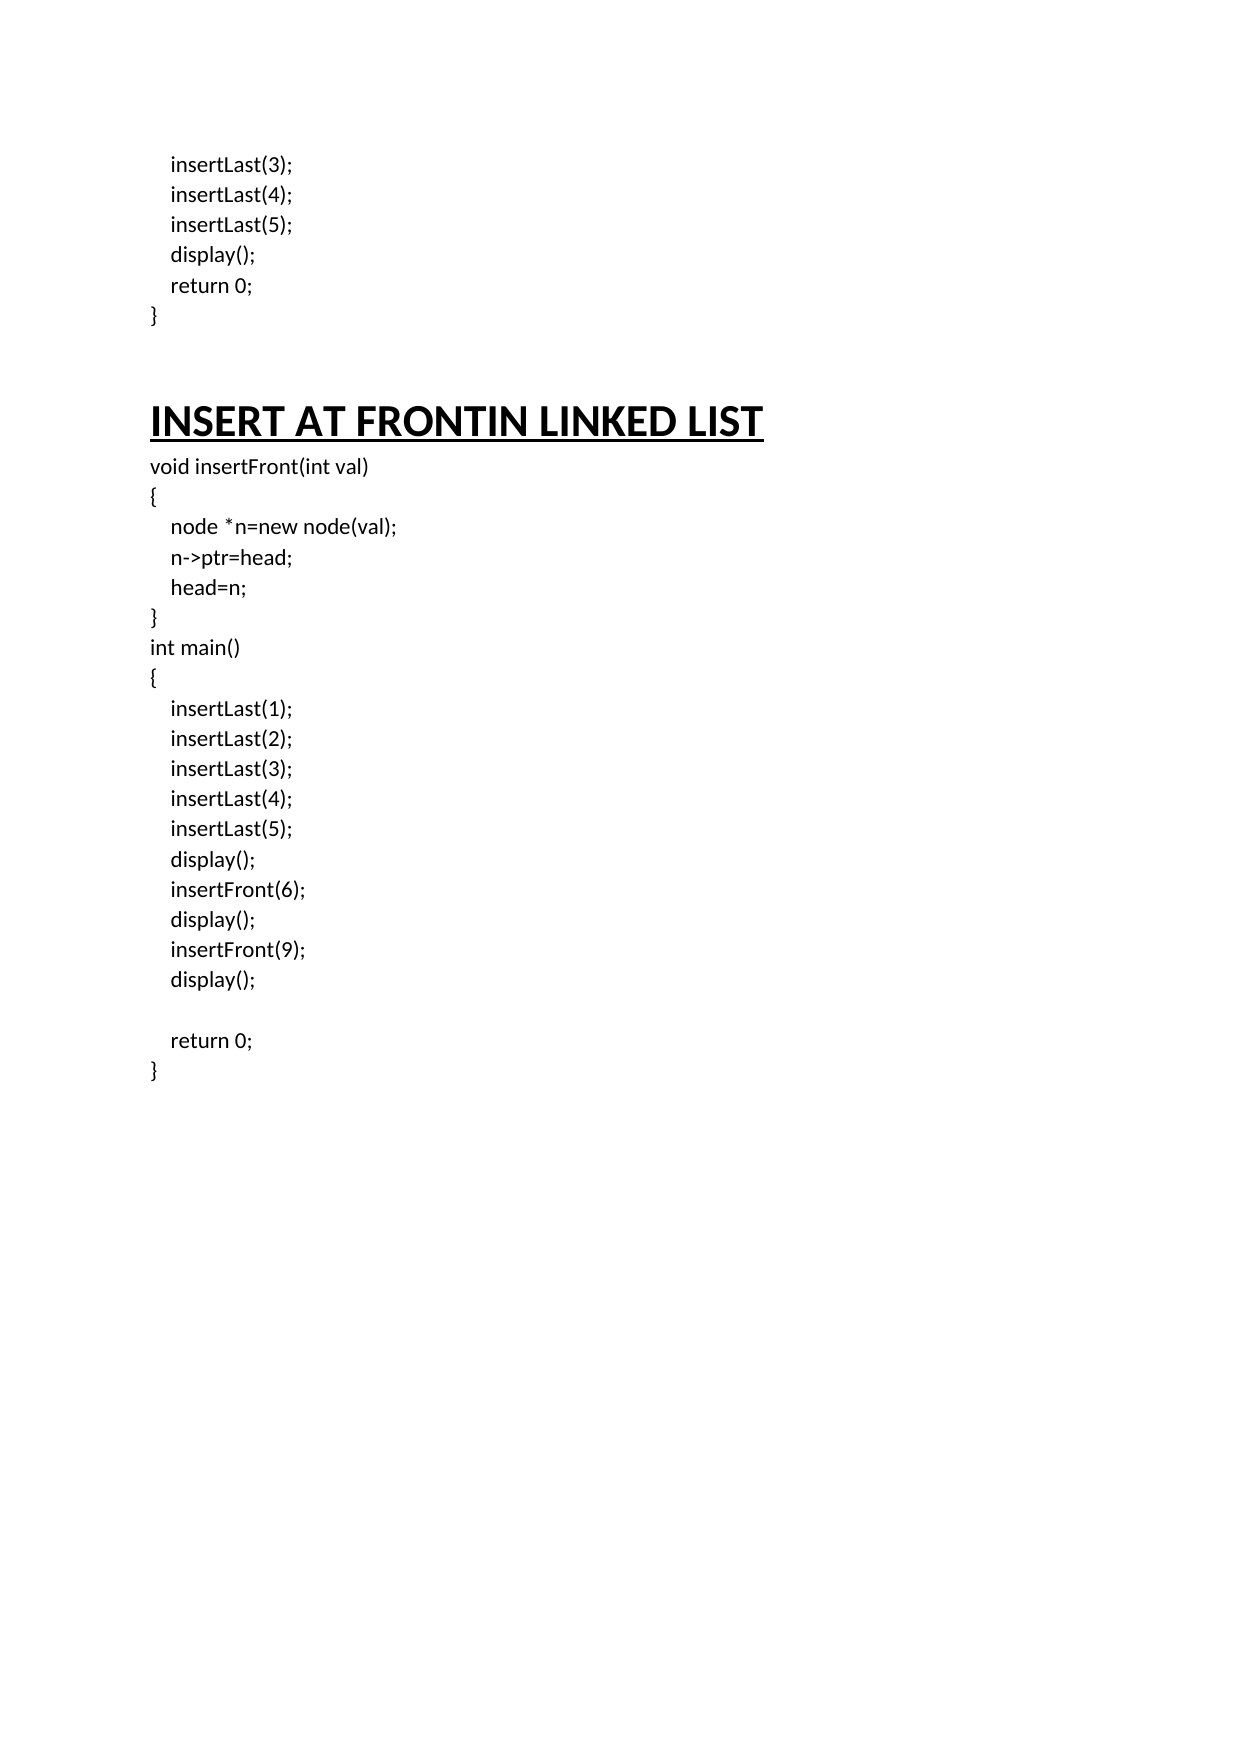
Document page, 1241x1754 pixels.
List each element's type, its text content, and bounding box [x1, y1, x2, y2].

text insertLast(3); [150, 150, 1090, 178]
text node *n=new node(val); [150, 512, 1090, 540]
text return 0; [150, 271, 1090, 299]
text head=n; [150, 573, 1090, 601]
text insertFront(6); [150, 875, 1090, 903]
text insertLast(2); [150, 724, 1090, 752]
text INSERT AT FRONTIN LINKED LIST [150, 392, 1090, 448]
text { [150, 663, 1090, 691]
text insertLast(5); [150, 814, 1090, 842]
text int main() [150, 633, 1090, 661]
text insertLast(3); [150, 754, 1090, 782]
text display(); [150, 966, 1090, 993]
text n->ptr=head; [150, 543, 1090, 571]
text display(); [150, 905, 1090, 933]
text insertLast(5); [150, 210, 1090, 238]
text { [150, 482, 1090, 510]
text insertFront(9); [150, 935, 1090, 963]
text display(); [150, 845, 1090, 873]
text insertLast(4); [150, 180, 1090, 208]
text insertLast(1); [150, 694, 1090, 722]
text } [150, 1056, 1090, 1084]
text insertLast(4); [150, 784, 1090, 812]
text return 0; [150, 1026, 1090, 1054]
text } [150, 603, 1090, 631]
text display(); [150, 241, 1090, 269]
text void insertFront(int val) [150, 452, 1090, 480]
text } [150, 301, 1090, 329]
